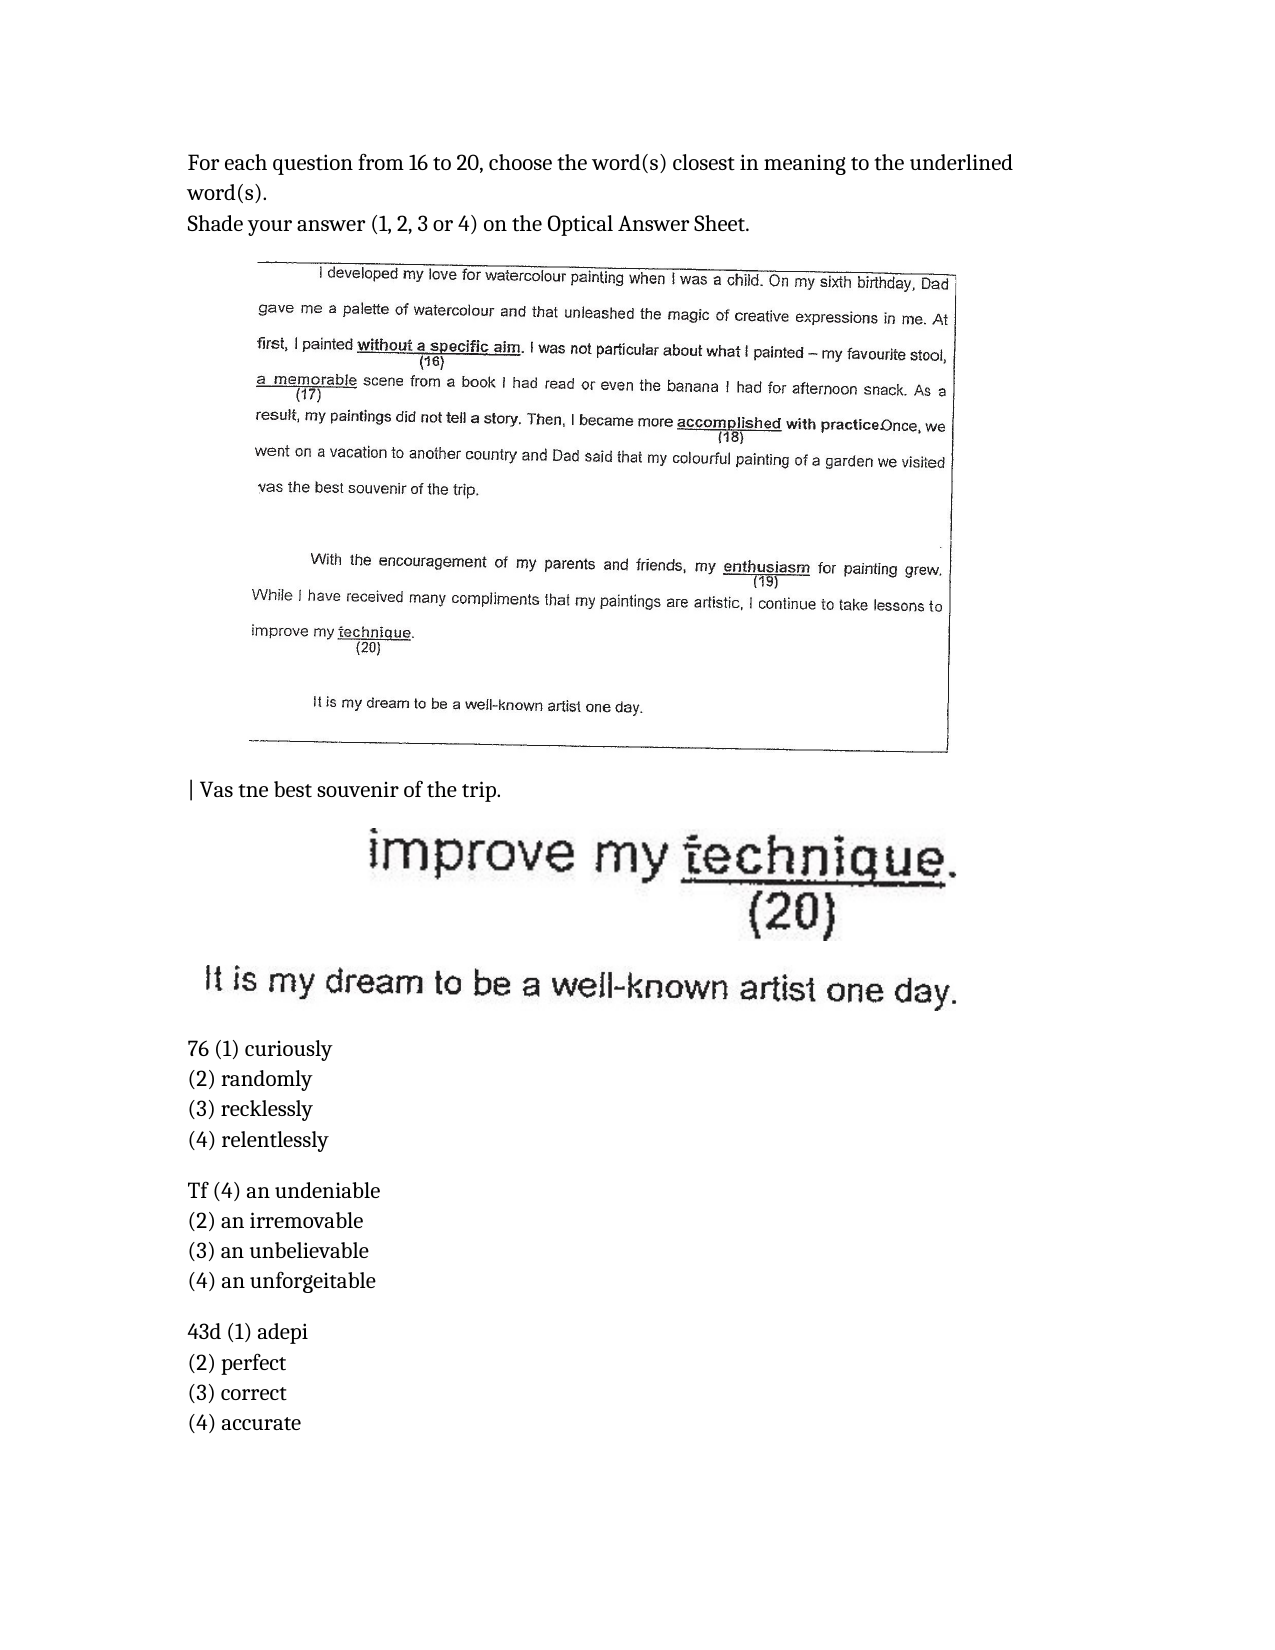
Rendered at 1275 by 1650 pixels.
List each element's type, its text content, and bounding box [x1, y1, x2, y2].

text 43d (1) adepi (2) perfect (3) correct (4) accurate [187, 1319, 1087, 1436]
text | Vas tne best souvenir of the trip. [187, 777, 1087, 803]
picture [206, 261, 957, 753]
text 76 (1) curiously (2) randomly (3) recklessly (4) relentlessly [187, 1036, 1087, 1153]
text Tf (4) an undeniable (2) an irremovable (3) an unbelievable (4) an unforgeitable [187, 1177, 1087, 1294]
picture [206, 828, 957, 941]
picture [206, 965, 957, 1011]
text For each question from 16 to 20, choose the word(s) closest in meaning to the underlined word(s). Shade your answer (1, 2, 3 or 4) on the Optical Answer Sheet. [187, 150, 1087, 237]
